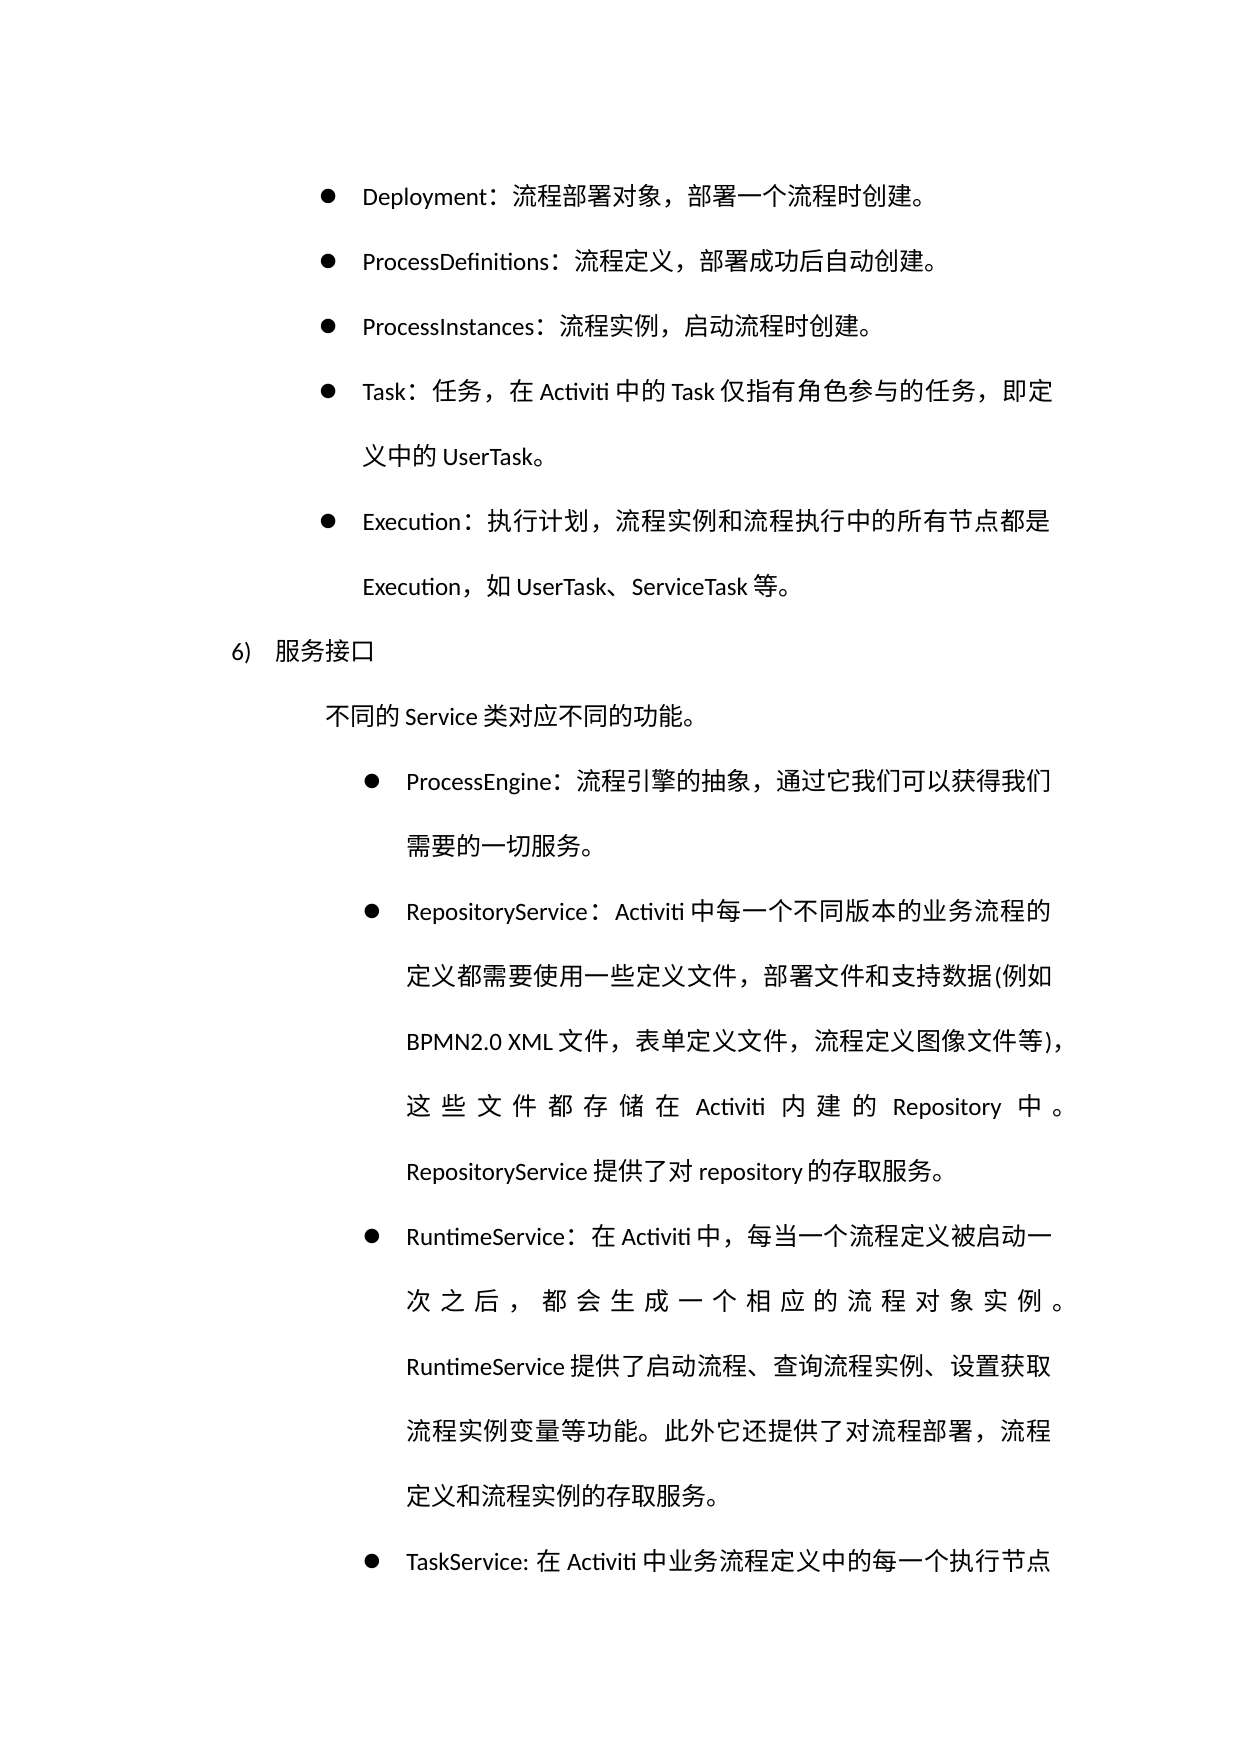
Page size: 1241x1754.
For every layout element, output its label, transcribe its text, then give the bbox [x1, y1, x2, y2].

list Execution：执行计划，流程实例和流程执行中的所有节点都是Execution，如UserTask、ServiceTask等。 [319, 487, 1053, 617]
list ProcessEngine：流程引擎的抽象，通过它我们可以获得我们需要的一切服务。 [362, 747, 1053, 877]
list RepositoryService：Activiti中每一个不同版本的业务流程的定义都需要使用一些定义文件，部署文件和支持数据(例如BPMN2.0 XML文件，表单定义文件，流程定义图像文件等)，这些文件都存储在Activiti内建的Repository中。RepositoryService提供了对 repository的存取服务。 [362, 877, 1053, 1202]
list ProcessDefinitions：流程定义，部署成功后自动创建。 [319, 227, 1053, 292]
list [362, 1527, 1053, 1592]
list Task：任务，在Activiti中的Task仅指有角色参与的任务，即定义中的UserTask。 [319, 357, 1053, 487]
list RuntimeService：在Activiti中，每当一个流程定义被启动一次之后，都会生成一个相应的流程对象实例。RuntimeService提供了启动流程、查询流程实例、设置获取流程实例变量等功能。此外它还提供了对流程部署，流程定义和流程实例的存取服务。 [362, 1202, 1053, 1527]
list ProcessInstances：流程实例，启动流程时创建。 [319, 292, 1053, 357]
list 不同的Service类对应不同的功能。 [275, 682, 1053, 747]
list 服务接口 [231, 617, 1053, 682]
list Deployment：流程部署对象，部署一个流程时创建。 [319, 162, 1053, 227]
